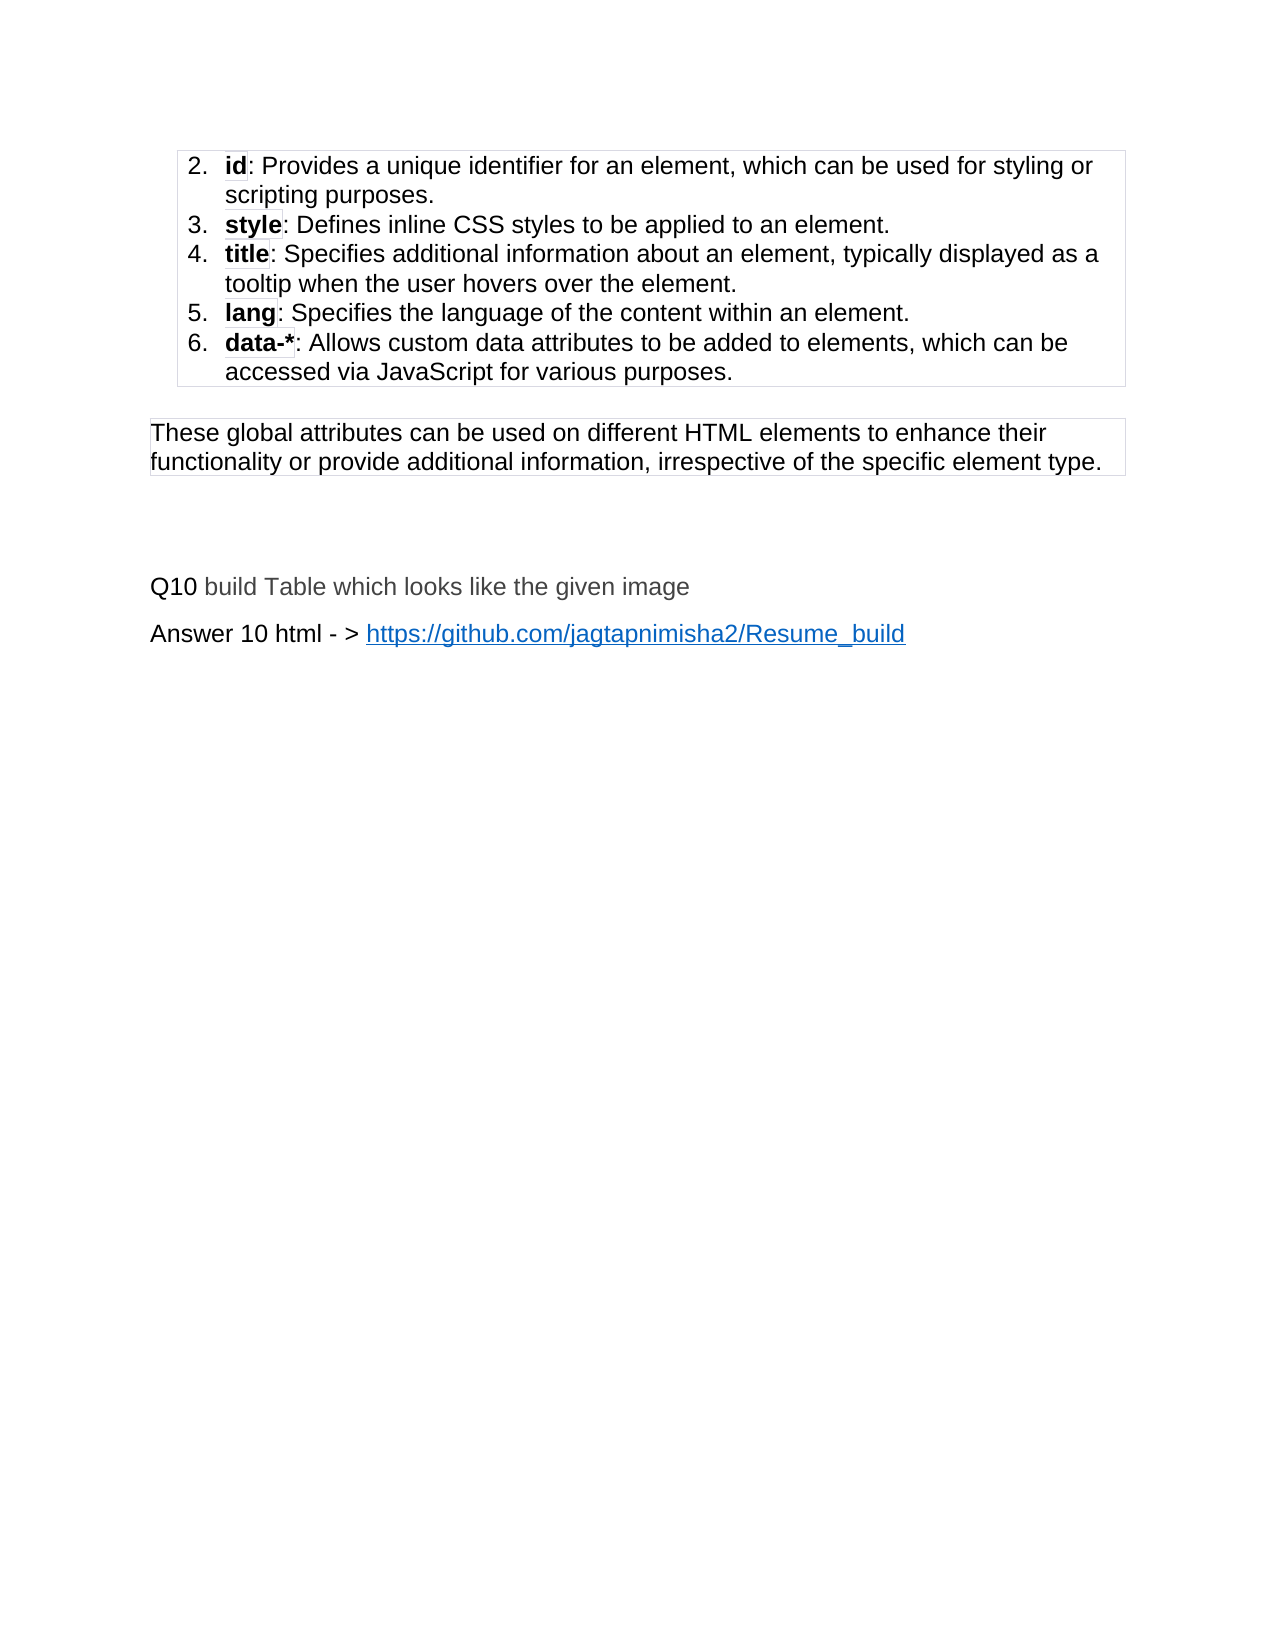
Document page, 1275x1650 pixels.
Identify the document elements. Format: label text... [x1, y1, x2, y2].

list lang: Specifies the language of the content within an element. [278, 297, 1125, 327]
list title: Specifies additional information about an element, typically displayed as a tooltip when the user hovers over the element. [178, 238, 1125, 297]
text Q10 build Table which looks like the given image [150, 571, 1125, 600]
text These global attributes can be used on different HTML elements to enhance their functionality or provide additional information, irrespective of the specific element type. [151, 419, 1125, 475]
list id: Provides a unique identifier for an element, which can be used for styling or scripting purposes. [178, 151, 1125, 208]
text Answer 10 html - > https://github.com/jagtapnimisha2/Resume_build [150, 619, 1125, 648]
list data-*: Allows custom data attributes to be added to elements, which can be accessed via JavaScript for various purposes. [178, 327, 1125, 386]
list style: Defines inline CSS styles to be applied to an element. [178, 208, 1125, 238]
